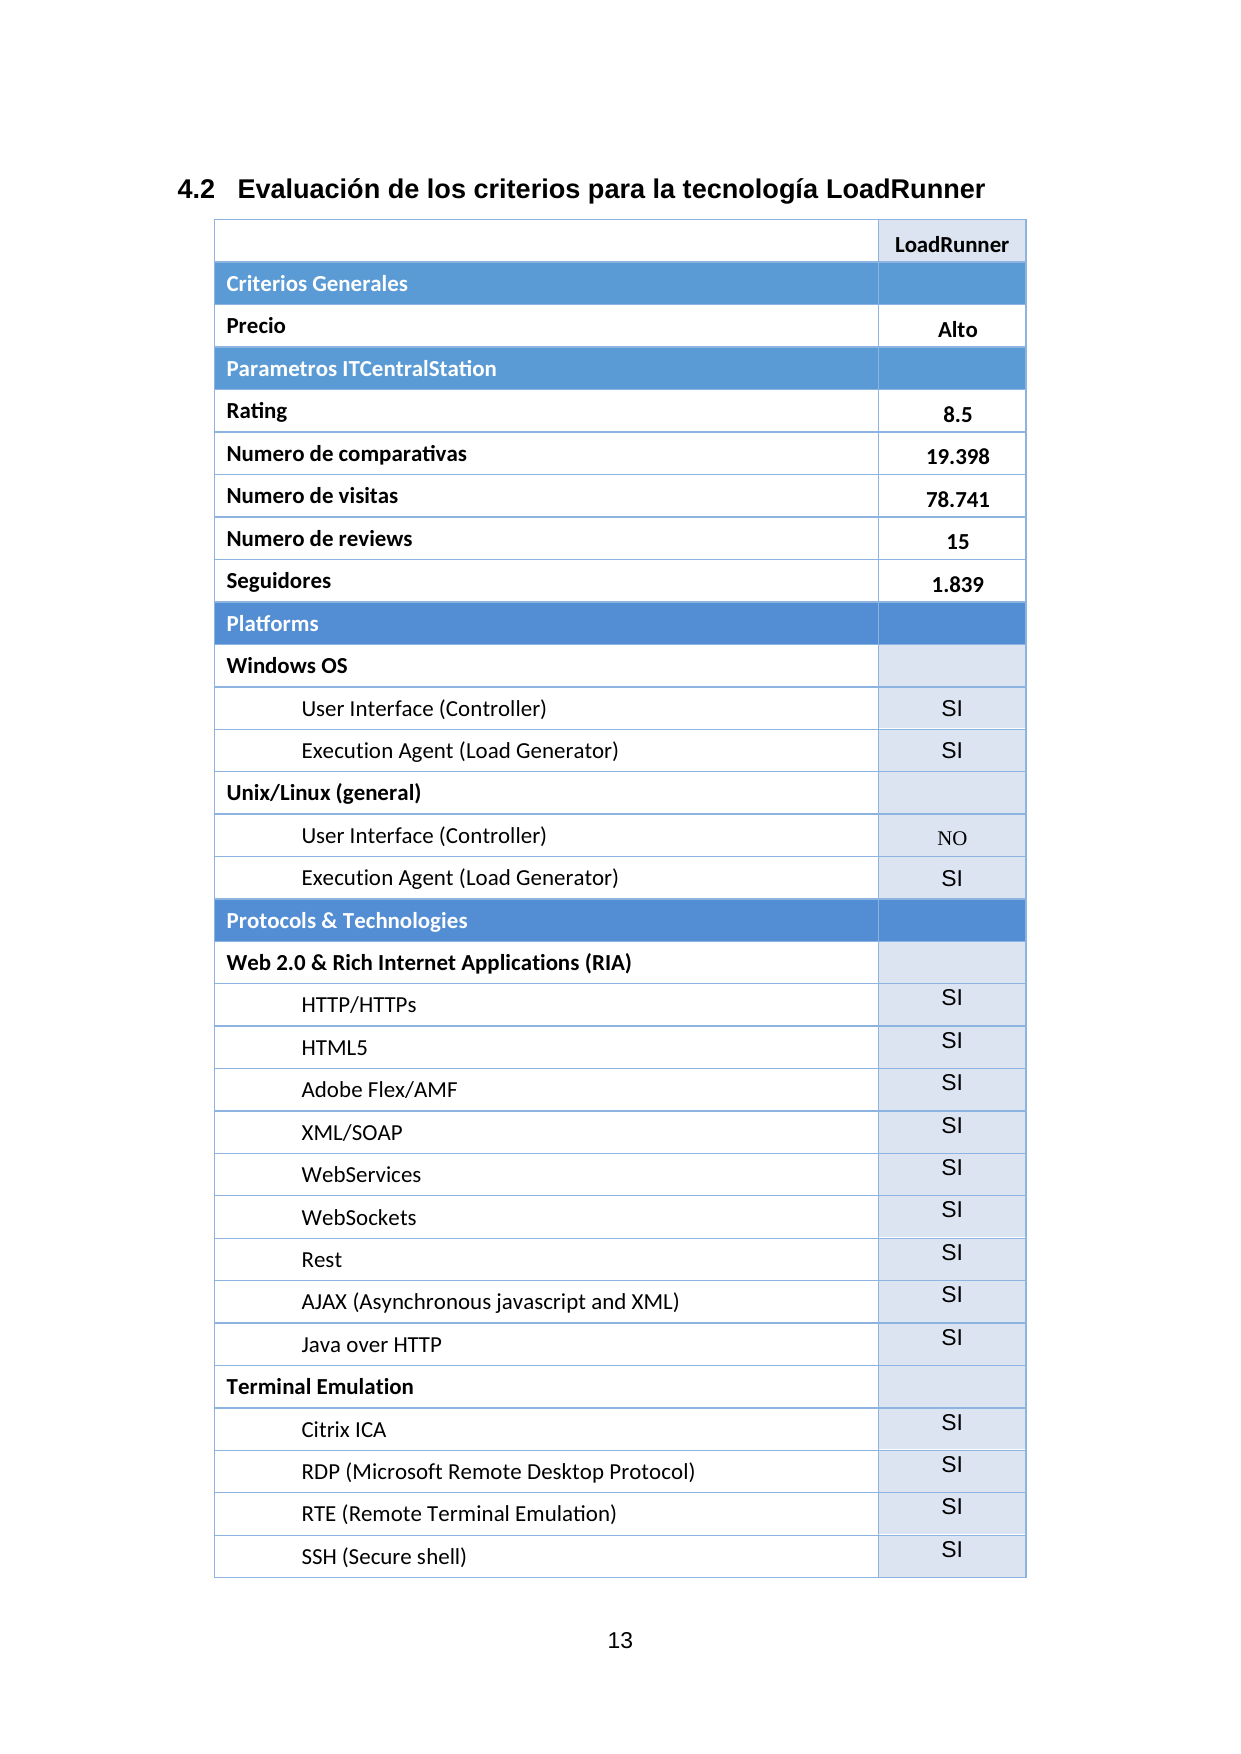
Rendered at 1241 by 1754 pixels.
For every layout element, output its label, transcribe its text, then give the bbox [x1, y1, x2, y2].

table_cell [879, 900, 1025, 941]
table_cell AJAX (Asynchronous javascript and XML) [215, 1281, 878, 1322]
table_cell 19.398 [879, 433, 1025, 474]
table_cell SI [879, 1112, 1025, 1153]
table_cell SI [879, 1493, 1025, 1534]
table_cell WebServices [215, 1154, 878, 1195]
table_cell SI [879, 1196, 1025, 1237]
table_header [215, 220, 878, 261]
table_cell 78.741 [879, 475, 1025, 516]
table_cell [879, 603, 1025, 644]
table_cell 1.839 [879, 560, 1025, 601]
table_cell [879, 942, 1025, 983]
subtitle Evaluación de los criterios para la tecnología LoadRunner [177, 173, 1063, 204]
table_cell WebSockets [215, 1196, 878, 1237]
table_cell Java over HTTP [215, 1324, 878, 1365]
table_cell RDP (Microsoft Remote Desktop Protocol) [215, 1451, 878, 1492]
table_cell 15 [879, 518, 1025, 559]
table_cell Web 2.0 & Rich Internet Applications (RIA) [215, 942, 878, 983]
table_cell Alto [879, 305, 1025, 346]
table_cell Protocols & Technologies [215, 900, 878, 941]
table_cell Criterios Generales [215, 263, 878, 304]
table_cell SI [879, 1409, 1025, 1449]
table_cell [879, 645, 1025, 686]
table_cell Terminal Emulation [215, 1366, 878, 1407]
table_cell Seguidores [215, 560, 878, 601]
table_cell [879, 348, 1025, 389]
table_cell SI [879, 1536, 1025, 1577]
table_cell Numero de comparativas [215, 433, 878, 474]
table_cell User Interface (Controller) [215, 688, 878, 728]
table_cell SI [879, 1324, 1025, 1365]
table_cell SI [879, 1154, 1025, 1195]
table_cell SI [879, 1451, 1025, 1492]
table_cell Adobe Flex/AMF [215, 1069, 878, 1110]
table_cell Parametros ITCentralStation [215, 348, 878, 389]
table_header LoadRunner [879, 220, 1025, 261]
table_cell NO [879, 815, 1025, 856]
table_cell [879, 1366, 1025, 1407]
table_cell XML/SOAP [215, 1112, 878, 1153]
table_cell [879, 772, 1025, 813]
table_cell SI [879, 1027, 1025, 1068]
table_cell Rating [215, 390, 878, 431]
table_cell SI [879, 730, 1025, 771]
table_cell User Interface (Controller) [215, 815, 878, 856]
table_cell Platforms [215, 603, 878, 644]
table_cell SI [879, 857, 1025, 898]
table_cell Numero de reviews [215, 518, 878, 559]
table_cell SI [879, 1239, 1025, 1280]
table_cell Execution Agent (Load Generator) [215, 730, 878, 771]
table_cell Precio [215, 305, 878, 346]
table_cell Rest [215, 1239, 878, 1280]
table_cell HTML5 [215, 1027, 878, 1068]
table_cell [879, 263, 1025, 304]
table_cell SI [879, 1281, 1025, 1322]
table_cell RTE (Remote Terminal Emulation) [215, 1493, 878, 1534]
table_cell Windows OS [215, 645, 878, 686]
table_cell Unix/Linux (general) [215, 772, 878, 813]
table_cell SI [879, 688, 1025, 728]
table_cell Numero de visitas [215, 475, 878, 516]
table_cell Execution Agent (Load Generator) [215, 857, 878, 898]
table_cell SI [879, 1069, 1025, 1110]
table_cell SSH (Secure shell) [215, 1536, 878, 1577]
table_cell HTTP/HTTPs [215, 984, 878, 1025]
table_cell Citrix ICA [215, 1409, 878, 1449]
table_cell 8.5 [879, 390, 1025, 431]
table_cell SI [879, 984, 1025, 1025]
